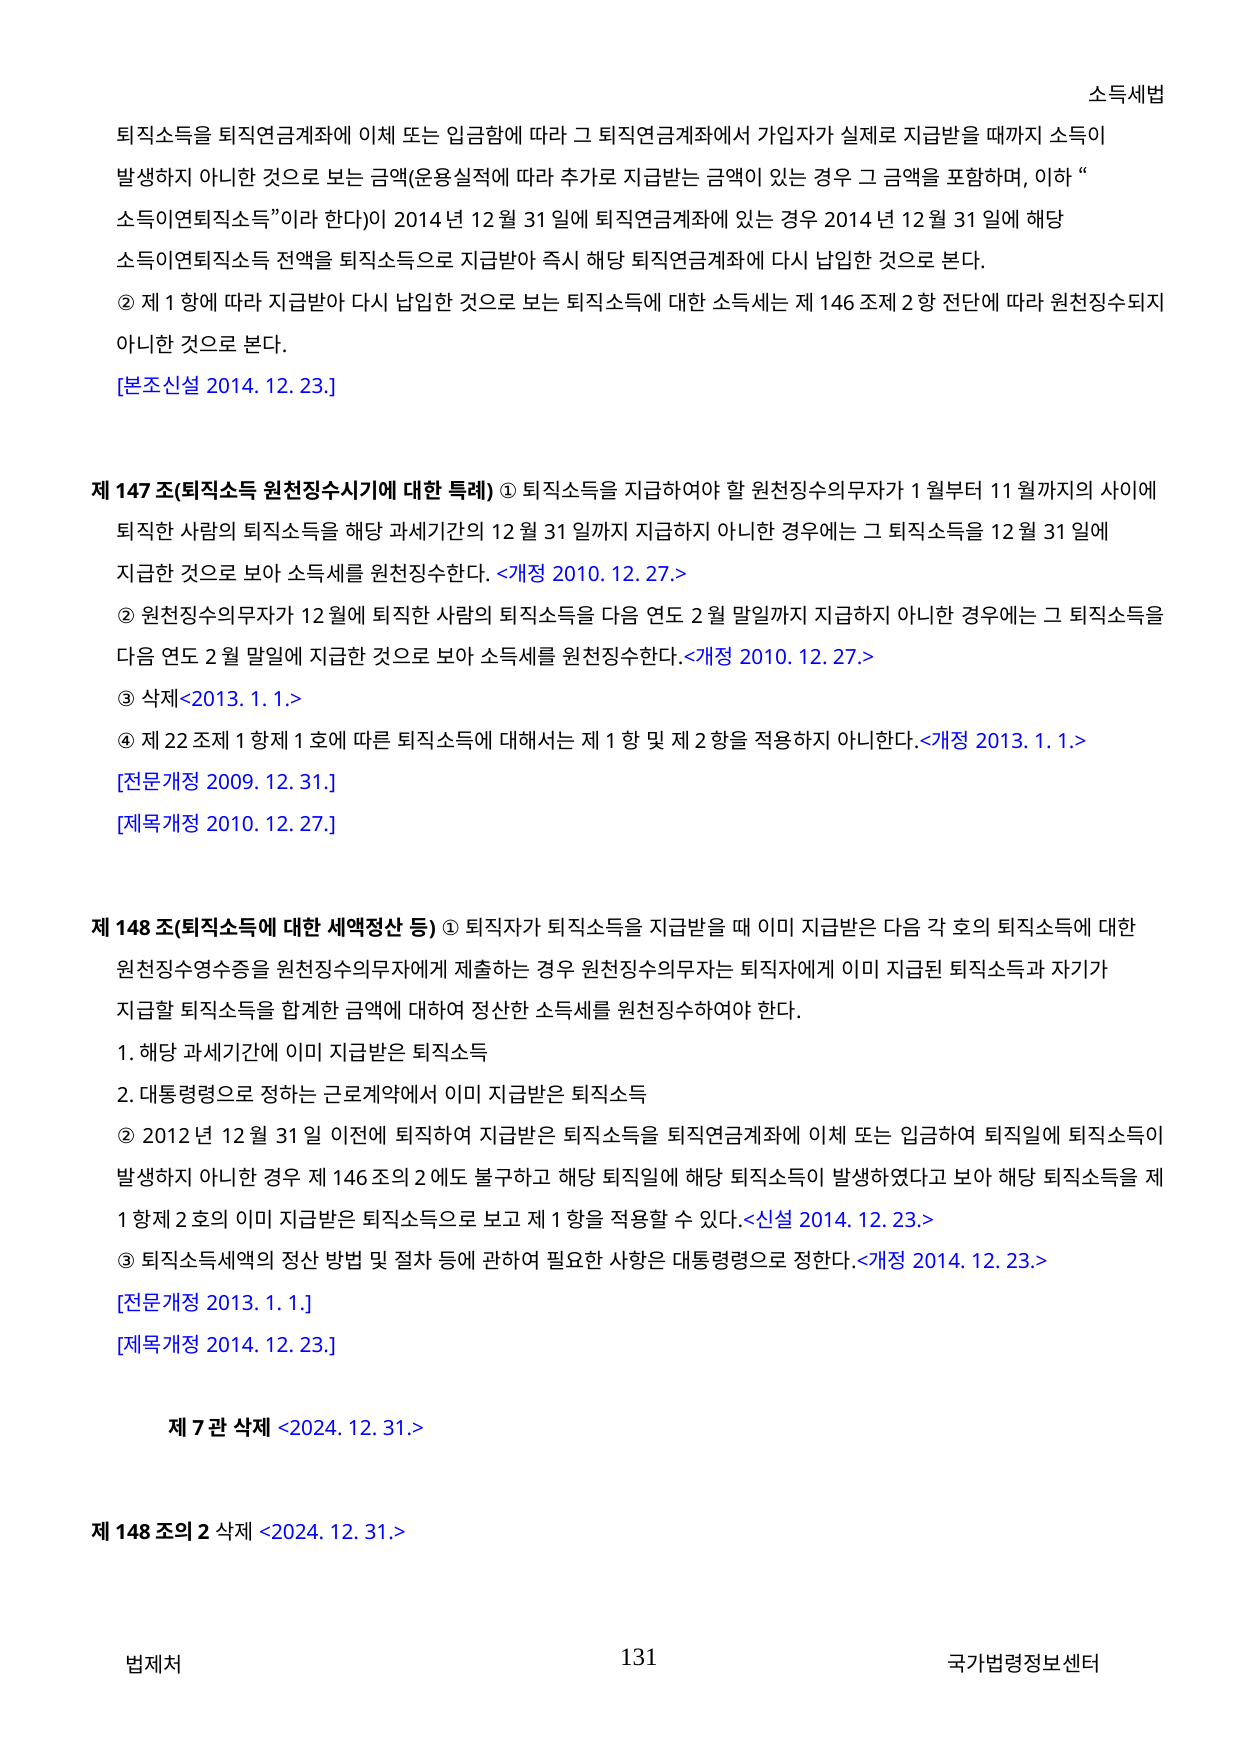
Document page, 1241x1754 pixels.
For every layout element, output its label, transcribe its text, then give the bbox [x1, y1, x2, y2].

text ③ 퇴직소득세액의 정산 방법 및 절차 등에 관하여 필요한 사항은 대통령령으로 정한다.<개정 2014. 12. 23.> [117, 1233, 1165, 1275]
text ② 2012년 12월 31일 이전에 퇴직하여 지급받은 퇴직소득을 퇴직연금계좌에 이체 또는 입금하여 퇴직일에 퇴직소득이 발생하지 아니한 경우 제146조의2에도 불구하고 해당 퇴직일에 해당 퇴직소득이 발생하였다고 보아 해당 퇴직소득을 제1항제2호의 이미 지급받은 퇴직소득으로 보고 제1항을 적용할 수 있다.<신설 2014. 12. 23.> [117, 1108, 1165, 1233]
text [본조신설 2014. 12. 23.] [117, 358, 1165, 400]
text ② 제1항에 따라 지급받아 다시 납입한 것으로 보는 퇴직소득에 대한 소득세는 제146조제2항 전단에 따라 원천징수되지 아니한 것으로 본다. [117, 275, 1165, 358]
text ③ 삭제<2013. 1. 1.> [117, 671, 1165, 712]
text 제148조의2 삭제 <2024. 12. 31.> [92, 1504, 1165, 1546]
text 1. 해당 과세기간에 이미 지급받은 퇴직소득 [117, 1025, 1165, 1067]
text 제7관 삭제 <2024. 12. 31.> [169, 1400, 1165, 1442]
text 제148조(퇴직소득에 대한 세액정산 등) ① 퇴직자가 퇴직소득을 지급받을 때 이미 지급받은 다음 각 호의 퇴직소득에 대한 원천징수영수증을 원천징수의무자에게 제출하는 경우 원천징수의무자는 퇴직자에게 이미 지급된 퇴직소득과 자기가 지급할 퇴직소득을 합계한 금액에 대하여 정산한 소득세를 원천징수하여야 한다. [92, 900, 1165, 1025]
text 제147조(퇴직소득 원천징수시기에 대한 특례) ① 퇴직소득을 지급하여야 할 원천징수의무자가 1월부터 11월까지의 사이에 퇴직한 사람의 퇴직소득을 해당 과세기간의 12월 31일까지 지급하지 아니한 경우에는 그 퇴직소득을 12월 31일에 지급한 것으로 보아 소득세를 원천징수한다. <개정 2010. 12. 27.> [92, 462, 1165, 587]
text [전문개정 2009. 12. 31.] [117, 754, 1165, 796]
text ② 원천징수의무자가 12월에 퇴직한 사람의 퇴직소득을 다음 연도 2월 말일까지 지급하지 아니한 경우에는 그 퇴직소득을 다음 연도 2월 말일에 지급한 것으로 보아 소득세를 원천징수한다.<개정 2010. 12. 27.> [117, 587, 1165, 671]
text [92, 108, 1165, 275]
text [제목개정 2014. 12. 23.] [117, 1317, 1165, 1358]
text [전문개정 2013. 1. 1.] [117, 1275, 1165, 1317]
text ④ 제22조제1항제1호에 따른 퇴직소득에 대해서는 제1항 및 제2항을 적용하지 아니한다.<개정 2013. 1. 1.> [117, 712, 1165, 754]
text [제목개정 2010. 12. 27.] [117, 796, 1165, 837]
text 2. 대통령령으로 정하는 근로계약에서 이미 지급받은 퇴직소득 [117, 1067, 1165, 1108]
